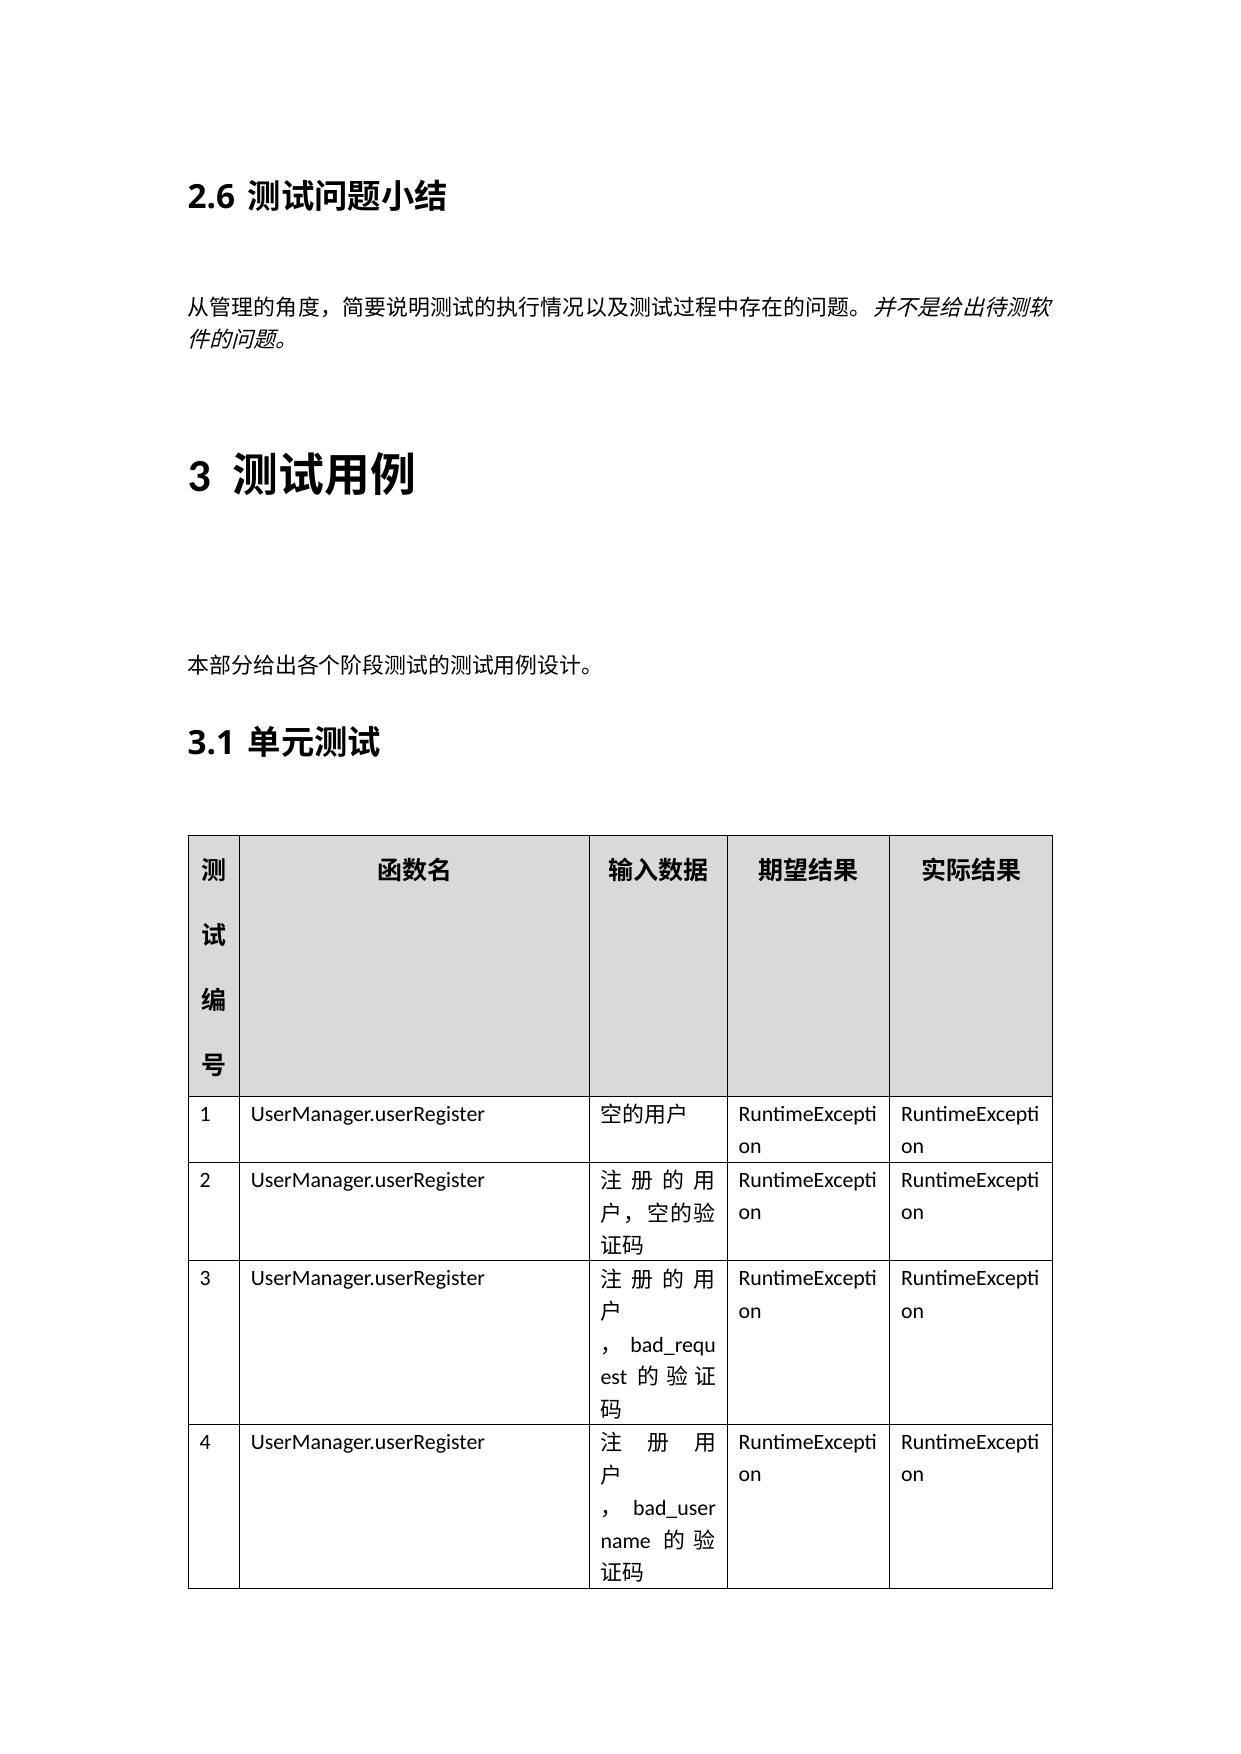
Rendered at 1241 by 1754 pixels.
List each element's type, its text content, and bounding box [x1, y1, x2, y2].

table_cell UserManager.userRegister [240, 1097, 589, 1162]
table_cell RuntimeException [890, 1425, 1052, 1587]
table_cell RuntimeException [890, 1097, 1052, 1162]
table_header 实际结果 [890, 836, 1052, 1096]
subtitle 测试用例 [187, 422, 1053, 520]
table_cell RuntimeException [728, 1097, 889, 1162]
table_cell UserManager.userRegister [240, 1163, 589, 1260]
text 从管理的角度，简要说明测试的执行情况以及测试过程中存在的问题。并不是给出待测软件的问题。 [187, 289, 1053, 354]
table_cell RuntimeException [728, 1163, 889, 1260]
table_cell RuntimeException [728, 1425, 889, 1587]
table_cell 注册的用户，空的验证码 [590, 1163, 727, 1260]
table_cell 2 [189, 1163, 239, 1260]
table_cell 4 [189, 1425, 239, 1587]
table_cell RuntimeException [728, 1261, 889, 1424]
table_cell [240, 1425, 589, 1587]
table_cell 注册的用户，bad_request的验证码 [590, 1261, 727, 1424]
table_cell RuntimeException [890, 1261, 1052, 1424]
table_header 函数名 [240, 836, 589, 1096]
subtitle 测试问题小结 [187, 162, 1053, 227]
subtitle 单元测试 [187, 707, 1053, 772]
table_cell 注册用户，bad_username的验证码 [590, 1425, 727, 1587]
table_cell RuntimeException [890, 1163, 1052, 1260]
table_header 测试编号 [189, 836, 239, 1096]
text 本部分给出各个阶段测试的测试用例设计。 [187, 648, 1053, 680]
table_cell 3 [189, 1261, 239, 1424]
table_cell 空的用户 [590, 1097, 727, 1162]
table_cell UserManager.userRegister [240, 1261, 589, 1424]
table_cell 1 [189, 1097, 239, 1162]
table_header 输入数据 [590, 836, 727, 1096]
table_header 期望结果 [728, 836, 889, 1096]
